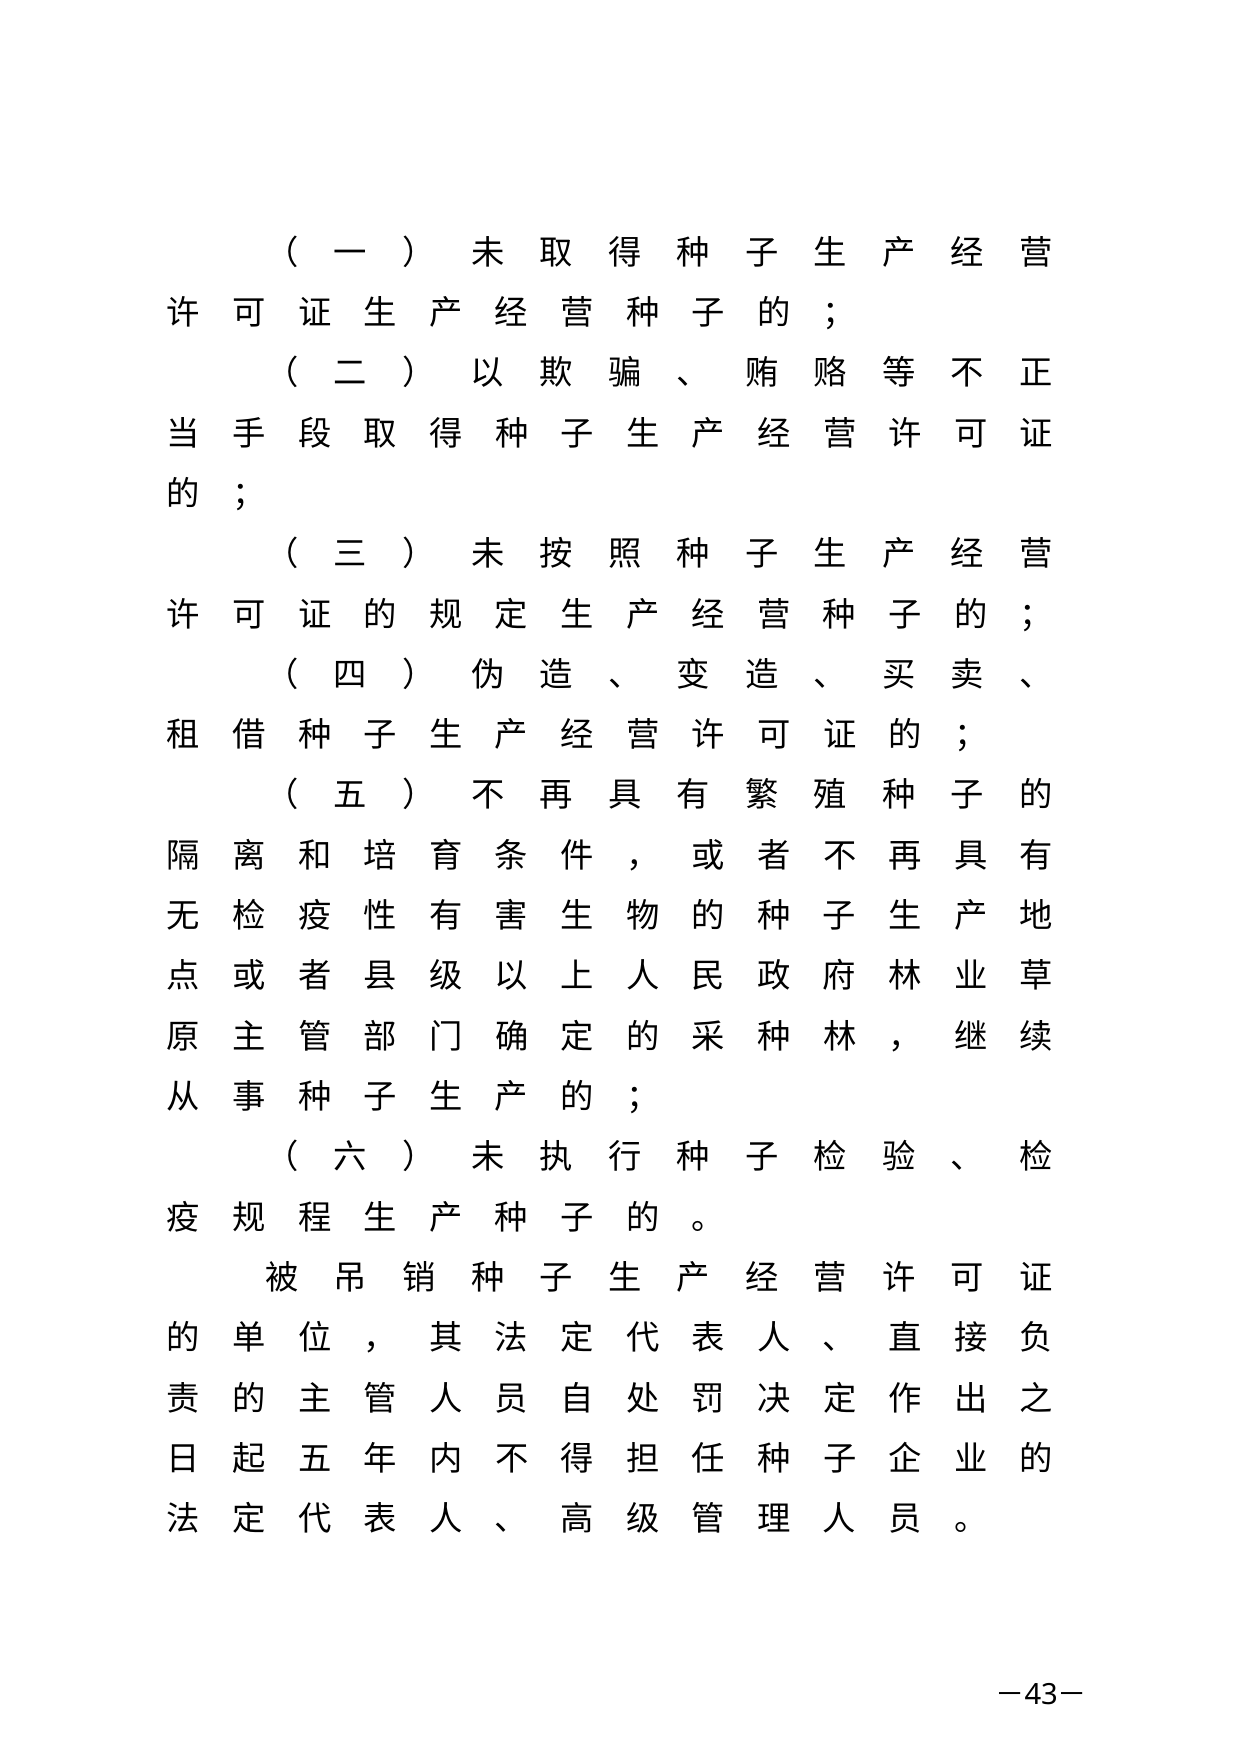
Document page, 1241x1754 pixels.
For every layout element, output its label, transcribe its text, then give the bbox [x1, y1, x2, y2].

text 被吊销种子生产经营许可证的单位，其法定代表人、直接负责的主管人员自处罚决定作出之日起五年内不得担任种子企业的法定代表人、高级管理人员。 [167, 1245, 1085, 1546]
text （四）伪造、变造、买卖、租借种子生产经营许可证的； [167, 642, 1085, 762]
text （一）未取得种子生产经营许可证生产经营种子的； [167, 219, 1085, 340]
text （二）以欺骗、贿赂等不正当手段取得种子生产经营许可证的； [167, 340, 1085, 521]
text （六）未执行种子检验、检疫规程生产种子的。 [167, 1124, 1085, 1245]
text （五）不再具有繁殖种子的隔离和培育条件，或者不再具有无检疫性有害生物的种子生产地点或者县级以上人民政府林业草原主管部门确定的采种林，继续从事种子生产的； [167, 762, 1085, 1124]
text （三）未按照种子生产经营许可证的规定生产经营种子的； [167, 521, 1085, 642]
